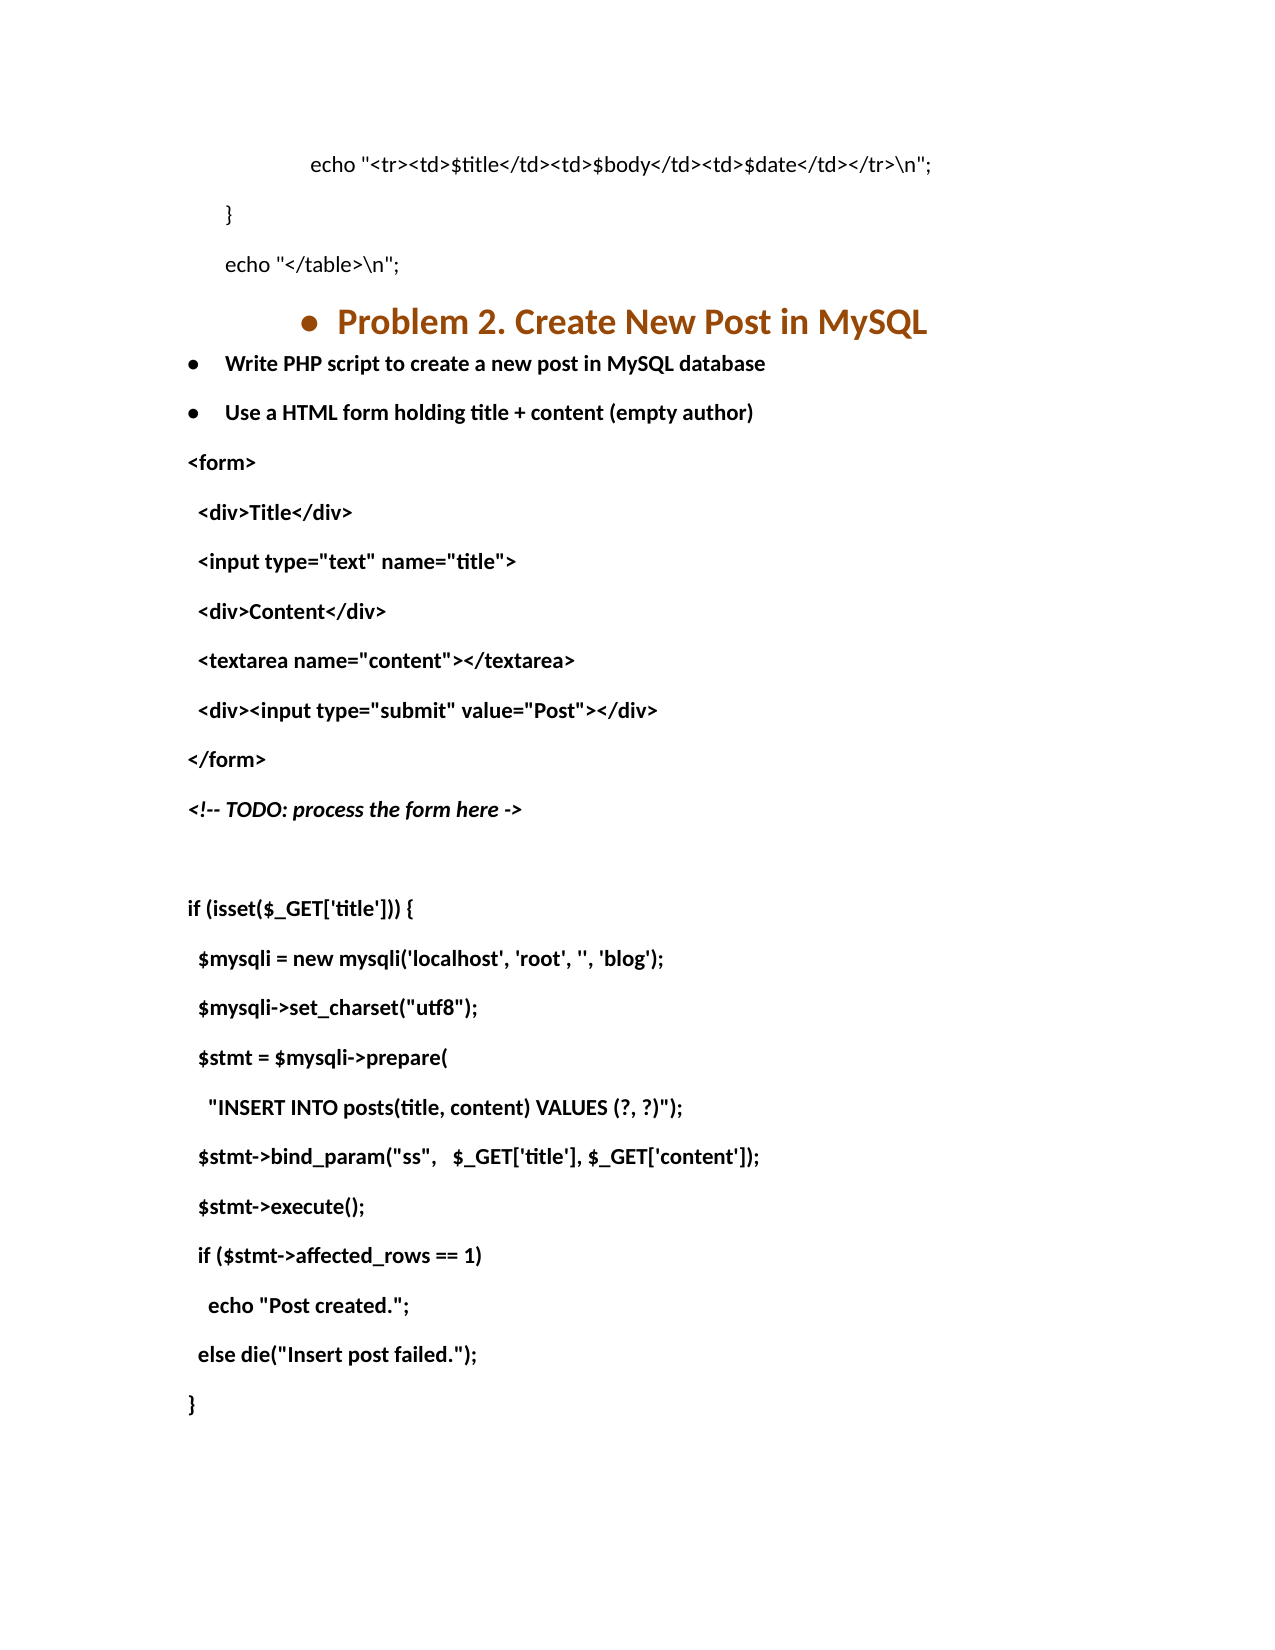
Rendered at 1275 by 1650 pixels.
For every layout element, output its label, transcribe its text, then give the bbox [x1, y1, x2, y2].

text $mysqli->set_charset("utf8"); [187, 993, 1125, 1022]
text <textarea name="content"></textarea> [187, 646, 1125, 674]
text echo "<tr><td>$title</td><td>$body</td><td>$date</td></tr>\n"; [300, 150, 1125, 179]
text <div>Title</div> [187, 497, 1125, 526]
list Use a HTML form holding title + content (empty author) [187, 398, 1125, 427]
text else die("Insert post failed."); [187, 1340, 1125, 1369]
text $mysqli = new mysqli('localhost', 'root', '', 'blog'); [187, 943, 1125, 972]
text <form> [187, 447, 1125, 476]
list Problem 2. Create New Post in MySQL [300, 311, 1125, 340]
text if (isset($_GET['title'])) { [187, 894, 1125, 922]
text <input type="text" name="title"> [187, 547, 1125, 575]
text } [225, 199, 1125, 228]
text <!-- TODO: process the form here -> [187, 794, 1125, 823]
text $stmt = $mysqli->prepare( [187, 1042, 1125, 1071]
text </form> [187, 745, 1125, 774]
text <div><input type="submit" value="Post"></div> [187, 695, 1125, 724]
text "INSERT INTO posts(title, content) VALUES (?, ?)"); [187, 1092, 1125, 1121]
text if ($stmt->affected_rows == 1) [187, 1241, 1125, 1269]
list Write PHP script to create a new post in MySQL database [187, 348, 1125, 377]
text $stmt->bind_param("ss", $_GET['title'], $_GET['content']); [187, 1142, 1125, 1170]
text <div>Content</div> [187, 596, 1125, 625]
text echo "</table>\n"; [225, 249, 1125, 278]
text $stmt->execute(); [187, 1191, 1125, 1220]
text } [187, 1389, 1125, 1418]
text echo "Post created."; [187, 1290, 1125, 1319]
